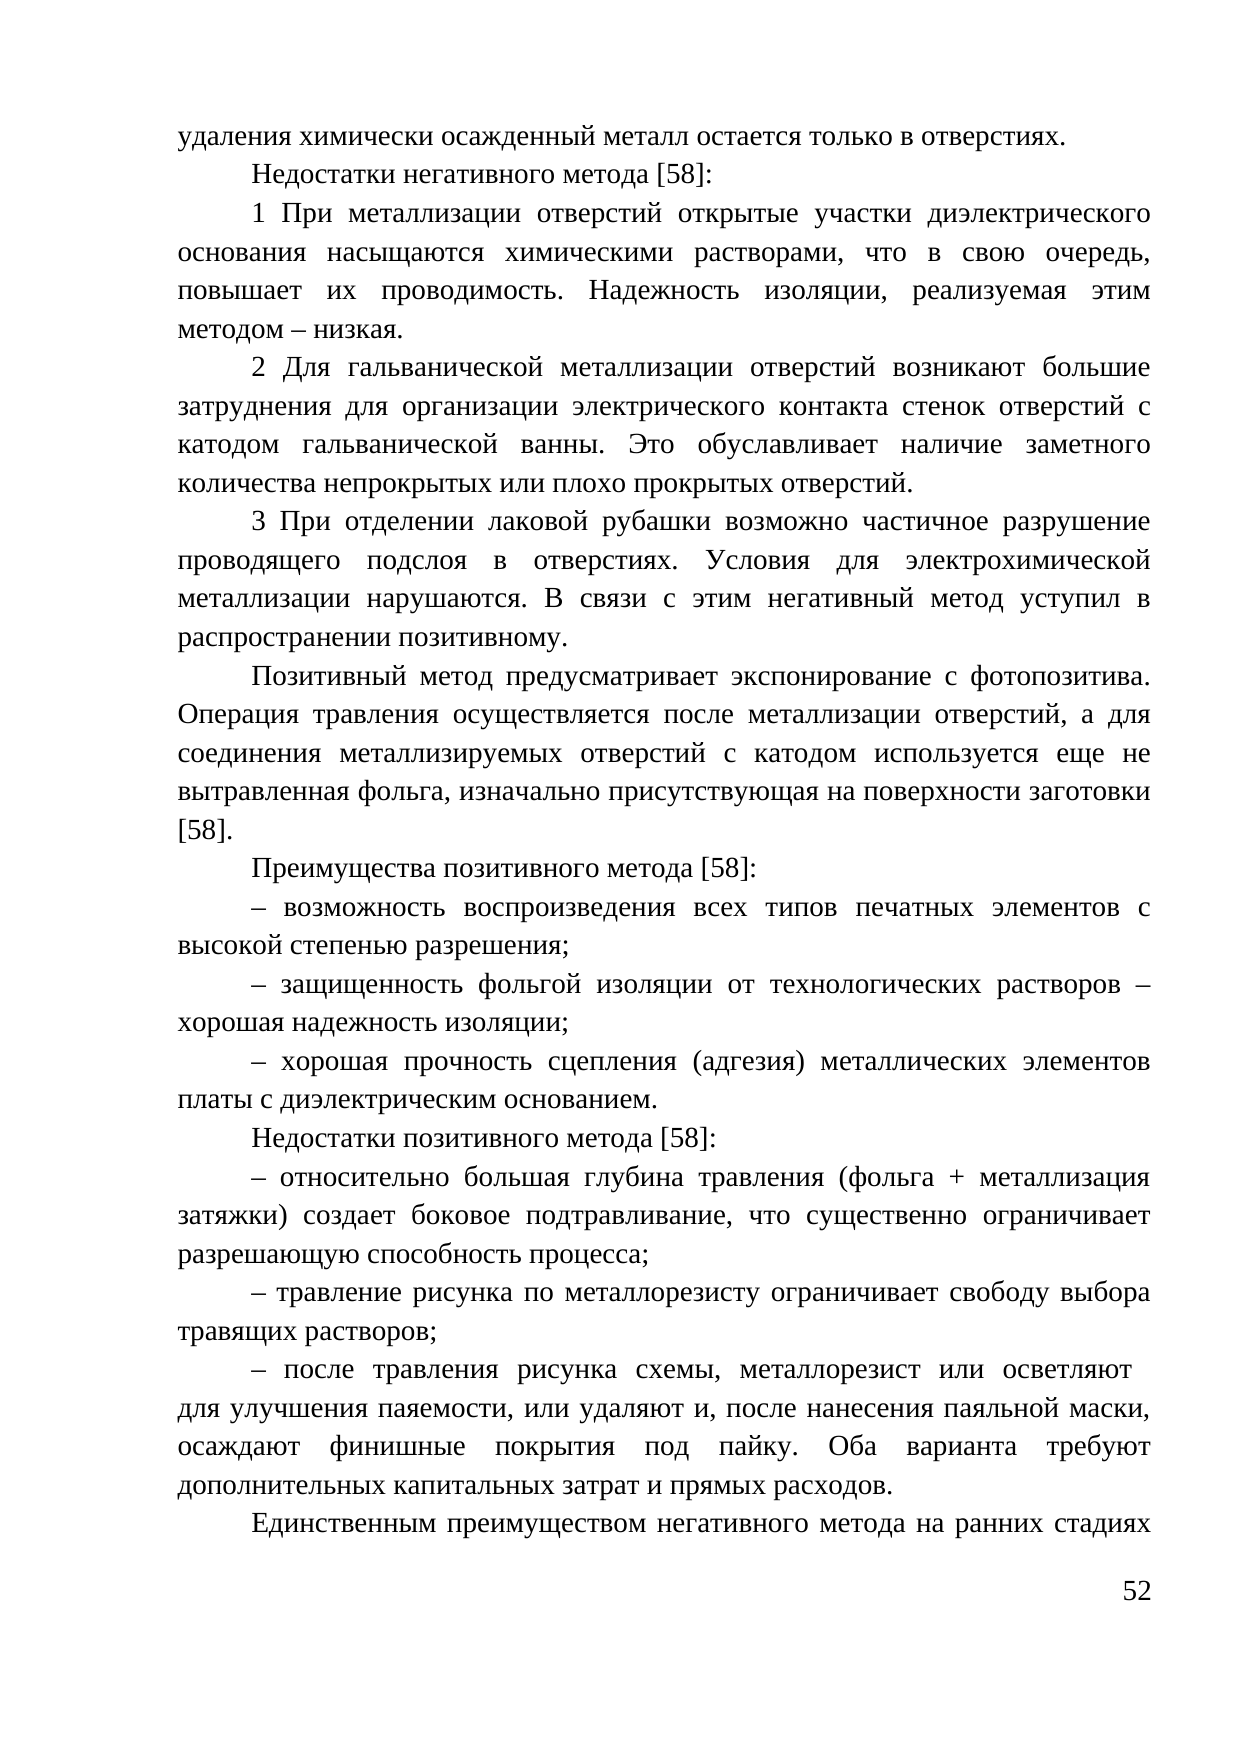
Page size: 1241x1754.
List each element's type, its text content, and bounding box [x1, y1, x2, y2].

text 1 При металлизации отверстий открытые участки диэлектрического основания насыщаются химическими растворами, что в свою очередь, повышает их проводимость. Надежность изоляции, реализуемая этим методом – низкая. [177, 195, 1152, 344]
text 2 Для гальванической металлизации отверстий возникают большие затруднения для организации электрического контакта стенок отверстий с катодом гальванической ванны. Это обуславливает наличие заметного количества непрокрытых или плохо прокрытых отверстий. [177, 349, 1152, 498]
text Позитивный метод предусматривает экспонирование с фотопозитива. Операция травления осуществляется после металлизации отверстий, а для соединения металлизируемых отверстий с катодом используется еще не вытравленная фольга, изначально присутствующая на поверхности заготовки [58]. [177, 658, 1152, 845]
text – возможность воспроизведения всех типов печатных элементов с высокой степенью разрешения; [177, 889, 1152, 961]
text Недостатки позитивного метода [58]: [177, 1120, 1152, 1154]
text 3 При отделении лаковой рубашки возможно частичное разрушение проводящего подслоя в отверстиях. Условия для электрохимической металлизации нарушаются. В связи с этим негативный метод уступил в распространении позитивному. [177, 503, 1152, 653]
text – относительно большая глубина травления (фольга + металлизация затяжки) создает боковое подтравливание, что существенно ограничивает разрешающую способность процесса; [177, 1159, 1152, 1269]
text Недостатки негативного метода [58]: [177, 157, 1152, 190]
text – после травления рисунка схемы, металлорезист или осветляют для улучшения паяемости, или удаляют и, после нанесения паяльной маски, осаждают финишные покрытия под пайку. Оба варианта требуют дополнительных капитальных затрат и прямых расходов. [177, 1351, 1152, 1501]
text – хорошая прочность сцепления (адгезия) металлических элементов платы с диэлектрическим основанием. [177, 1043, 1152, 1115]
text Преимущества позитивного метода [58]: [177, 850, 1152, 884]
text – защищенность фольгой изоляции от технологических растворов – хорошая надежность изоляции; [177, 966, 1152, 1038]
text – травление рисунка по металлорезисту ограничивает свободу выбора травящих растворов; [177, 1274, 1152, 1346]
text Лаковую рубашку наносят так, чтобы она легко отслаивалась. После ее удаления химически осажденный металл остается только в отверстиях. [177, 118, 1152, 152]
